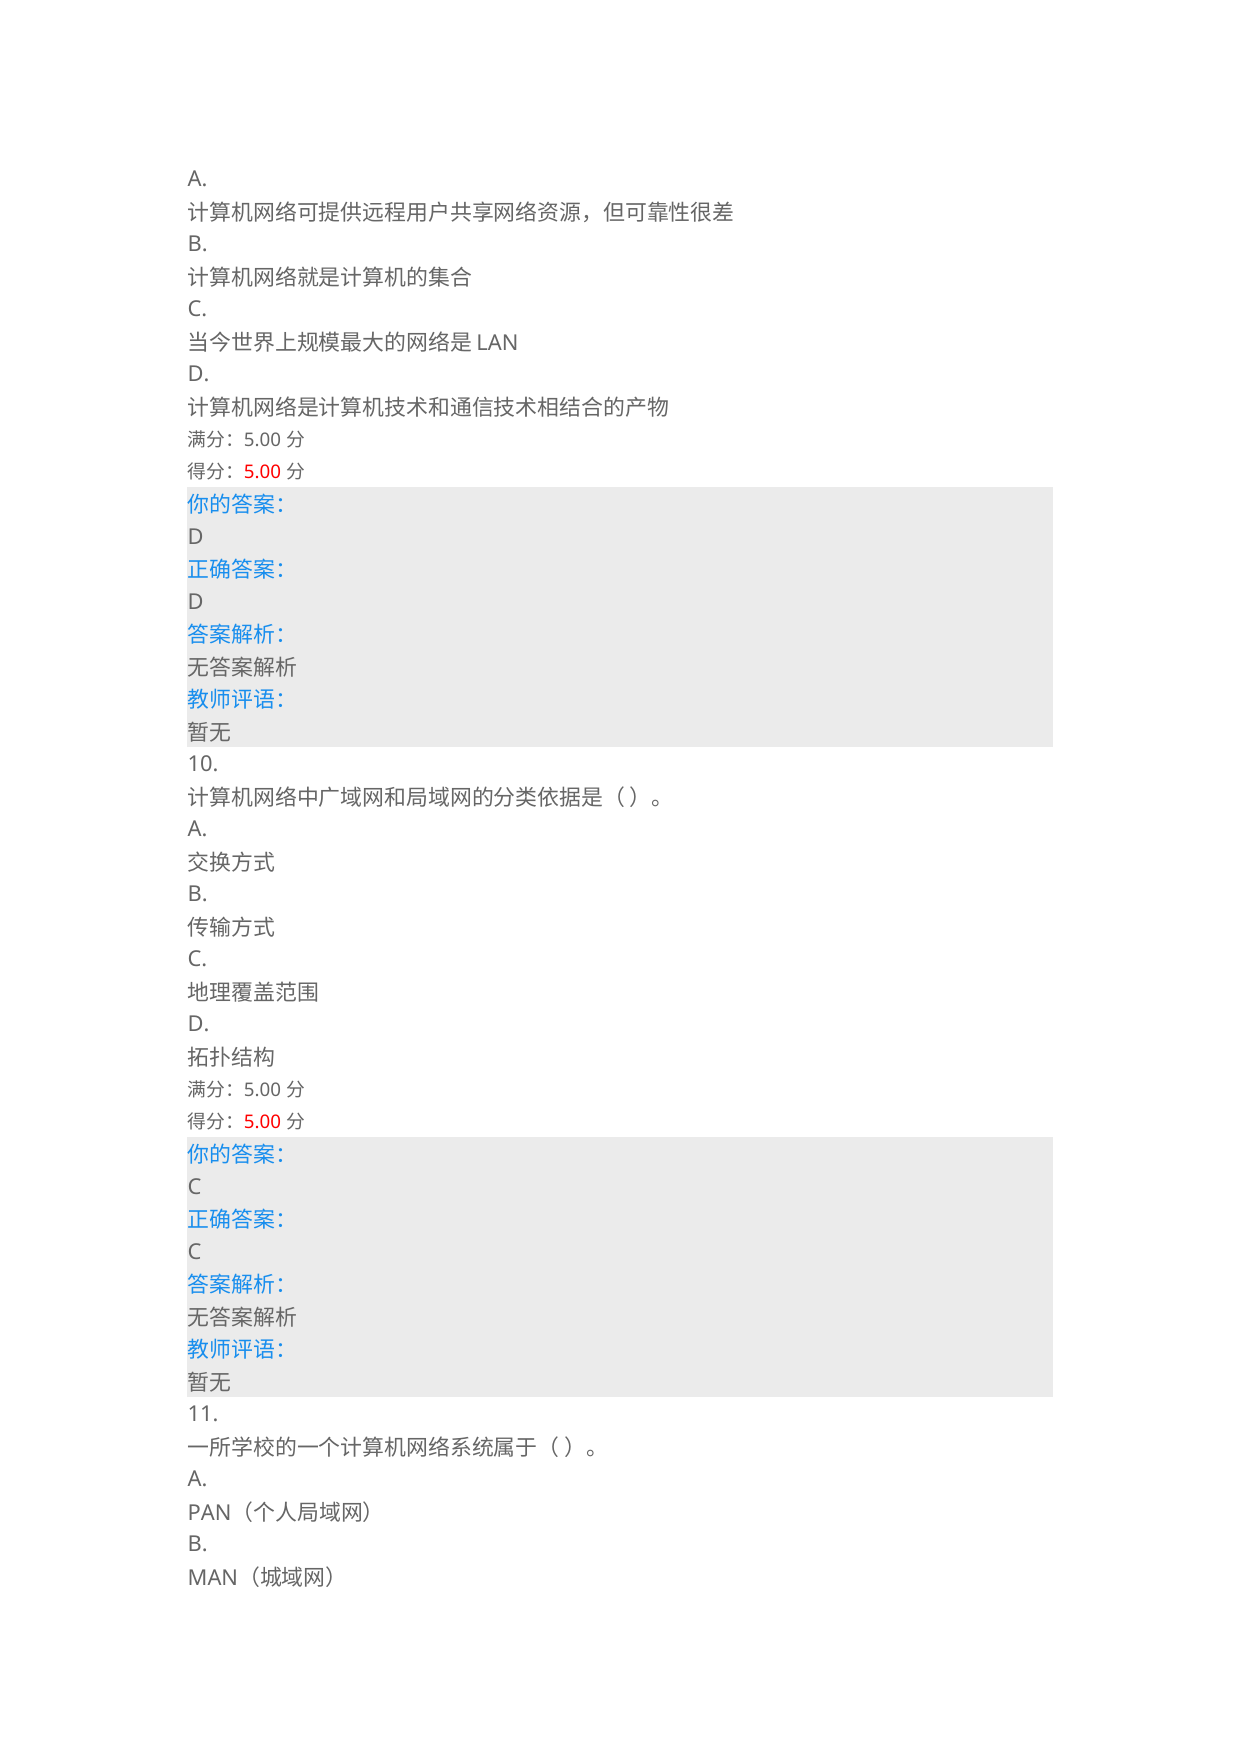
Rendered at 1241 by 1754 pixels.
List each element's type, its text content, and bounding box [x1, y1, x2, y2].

text 正确答案： [187, 1202, 1053, 1234]
text C. [187, 942, 1053, 974]
text 计算机网络就是计算机的集合 [187, 259, 1053, 292]
text C. [187, 292, 1053, 324]
text 满分：5.00 分 [187, 422, 1053, 454]
text C [187, 1234, 1053, 1267]
text 得分：5.00 分 [187, 454, 1053, 487]
text 教师评语： [187, 1332, 1053, 1364]
text 计算机网络可提供远程用户共享网络资源，但可靠性很差 [187, 194, 1053, 227]
text A. [187, 162, 1053, 194]
text 答案解析： [187, 1267, 1053, 1299]
text 正确答案： [187, 552, 1053, 584]
text D. [187, 357, 1053, 389]
text 答案解析： [187, 617, 1053, 649]
text B. [187, 227, 1053, 259]
text 暂无 [187, 714, 1053, 747]
text 交换方式 [187, 844, 1053, 877]
text D [187, 519, 1053, 552]
text 无答案解析 [187, 1299, 1053, 1332]
text 教师评语： [187, 682, 1053, 714]
text 10. [187, 747, 1053, 779]
text A. [187, 812, 1053, 844]
text D [187, 584, 1053, 617]
text 暂无 [187, 1364, 1053, 1397]
text D. [187, 1007, 1053, 1039]
text PAN（个人局域网） [187, 1494, 1053, 1527]
text 你的答案： [187, 487, 1053, 519]
text 得分：5.00 分 [187, 1104, 1053, 1137]
text 计算机网络中广域网和局域网的分类依据是（ ）。 [187, 779, 1053, 812]
text C [187, 1169, 1053, 1202]
text 一所学校的一个计算机网络系统属于（ ）。 [187, 1429, 1053, 1462]
text 计算机网络是计算机技术和通信技术相结合的产物 [187, 389, 1053, 422]
text 当今世界上规模最大的网络是LAN [187, 324, 1053, 357]
text A. [187, 1462, 1053, 1494]
text 你的答案： [187, 1137, 1053, 1169]
text B. [187, 877, 1053, 909]
text 满分：5.00 分 [187, 1072, 1053, 1104]
text 11. [187, 1397, 1053, 1429]
text 无答案解析 [187, 649, 1053, 682]
text 地理覆盖范围 [187, 974, 1053, 1007]
text 拓扑结构 [187, 1039, 1053, 1072]
text MAN（城域网） [187, 1559, 1053, 1592]
text B. [187, 1527, 1053, 1559]
text 传输方式 [187, 909, 1053, 942]
